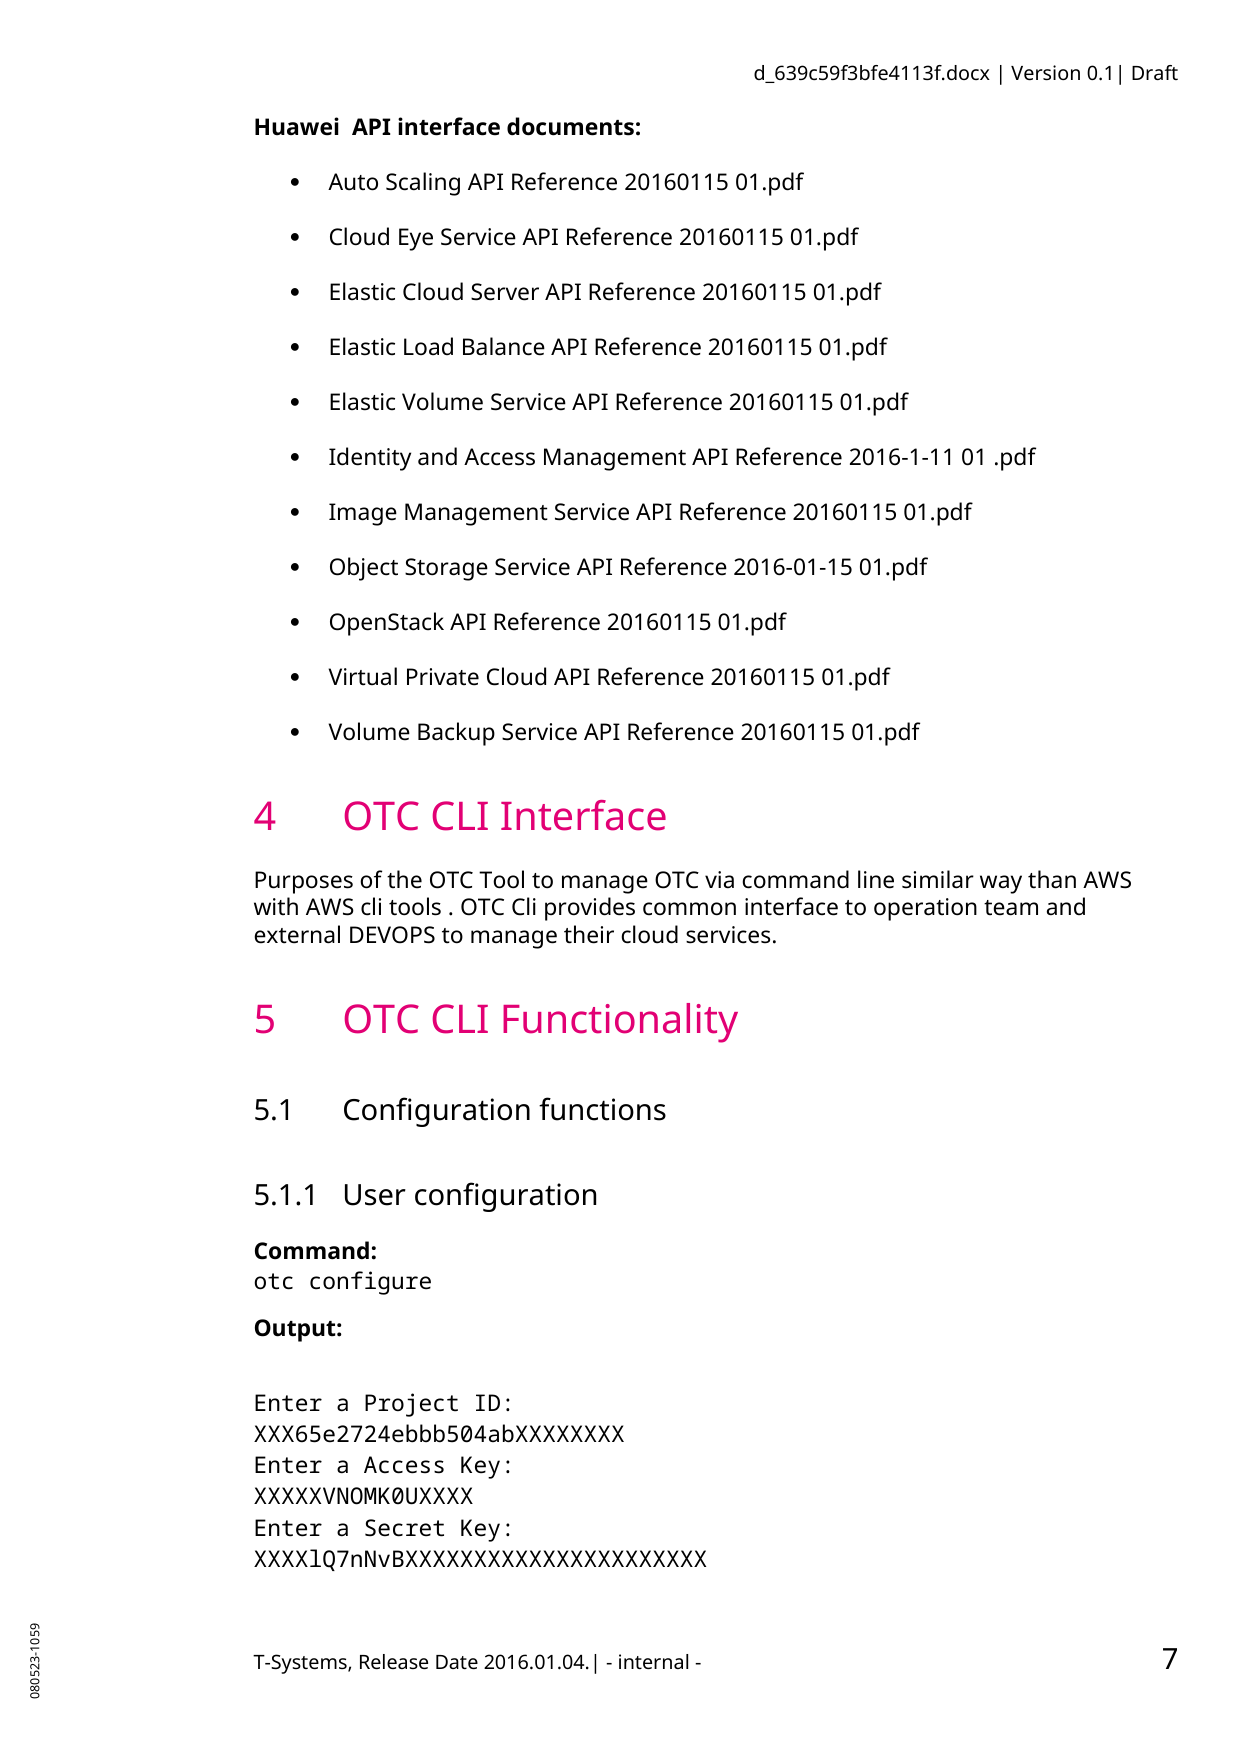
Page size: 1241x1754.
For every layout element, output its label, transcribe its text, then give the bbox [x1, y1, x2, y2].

list Enter a Secret Key: [253, 1511, 1178, 1543]
list Object Storage Service API Reference 2016-01-15 01.pdf [291, 553, 1178, 581]
list Volume Backup Service API Reference 20160115 01.pdf [291, 718, 1178, 746]
list XXXXlQ7nNvBXXXXXXXXXXXXXXXXXXXXXX [253, 1543, 1178, 1574]
list Enter a Access Key: [253, 1449, 1178, 1480]
list Elastic Load Balance API Reference 20160115 01.pdf [291, 333, 1178, 361]
list Auto Scaling API Reference 20160115 01.pdf [291, 168, 1178, 196]
subtitle OTC CLI Functionality [253, 999, 1178, 1042]
subtitle OTC CLI Interface [253, 796, 1178, 839]
text Command: [253, 1238, 1178, 1265]
text Output: [253, 1312, 1178, 1343]
list Elastic Cloud Server API Reference 20160115 01.pdf [291, 278, 1178, 306]
text otc configure [253, 1265, 1178, 1296]
list Virtual Private Cloud API Reference 20160115 01.pdf [291, 663, 1178, 691]
list Enter a Project ID: [253, 1386, 1178, 1418]
text Purposes of the OTC Tool to manage OTC via command line similar way than AWS with AWS cli tools . OTC Cli provides common interface to operation team and external DEVOPS to manage their cloud services. [253, 866, 1178, 949]
list OpenStack API Reference 20160115 01.pdf [291, 608, 1178, 636]
subtitle User configuration [253, 1177, 1178, 1213]
list XXXXXVNOMK0UXXXX [253, 1480, 1178, 1511]
text Huawei API interface documents: [253, 113, 1178, 141]
list Cloud Eye Service API Reference 20160115 01.pdf [291, 223, 1178, 251]
list Elastic Volume Service API Reference 20160115 01.pdf [291, 388, 1178, 416]
subtitle Configuration functions [253, 1092, 1178, 1127]
list Identity and Access Management API Reference 2016-1-11 01 .pdf [291, 443, 1178, 471]
list XXX65e2724ebbb504abXXXXXXXX [253, 1418, 1178, 1449]
list Image Management Service API Reference 20160115 01.pdf [291, 498, 1178, 526]
